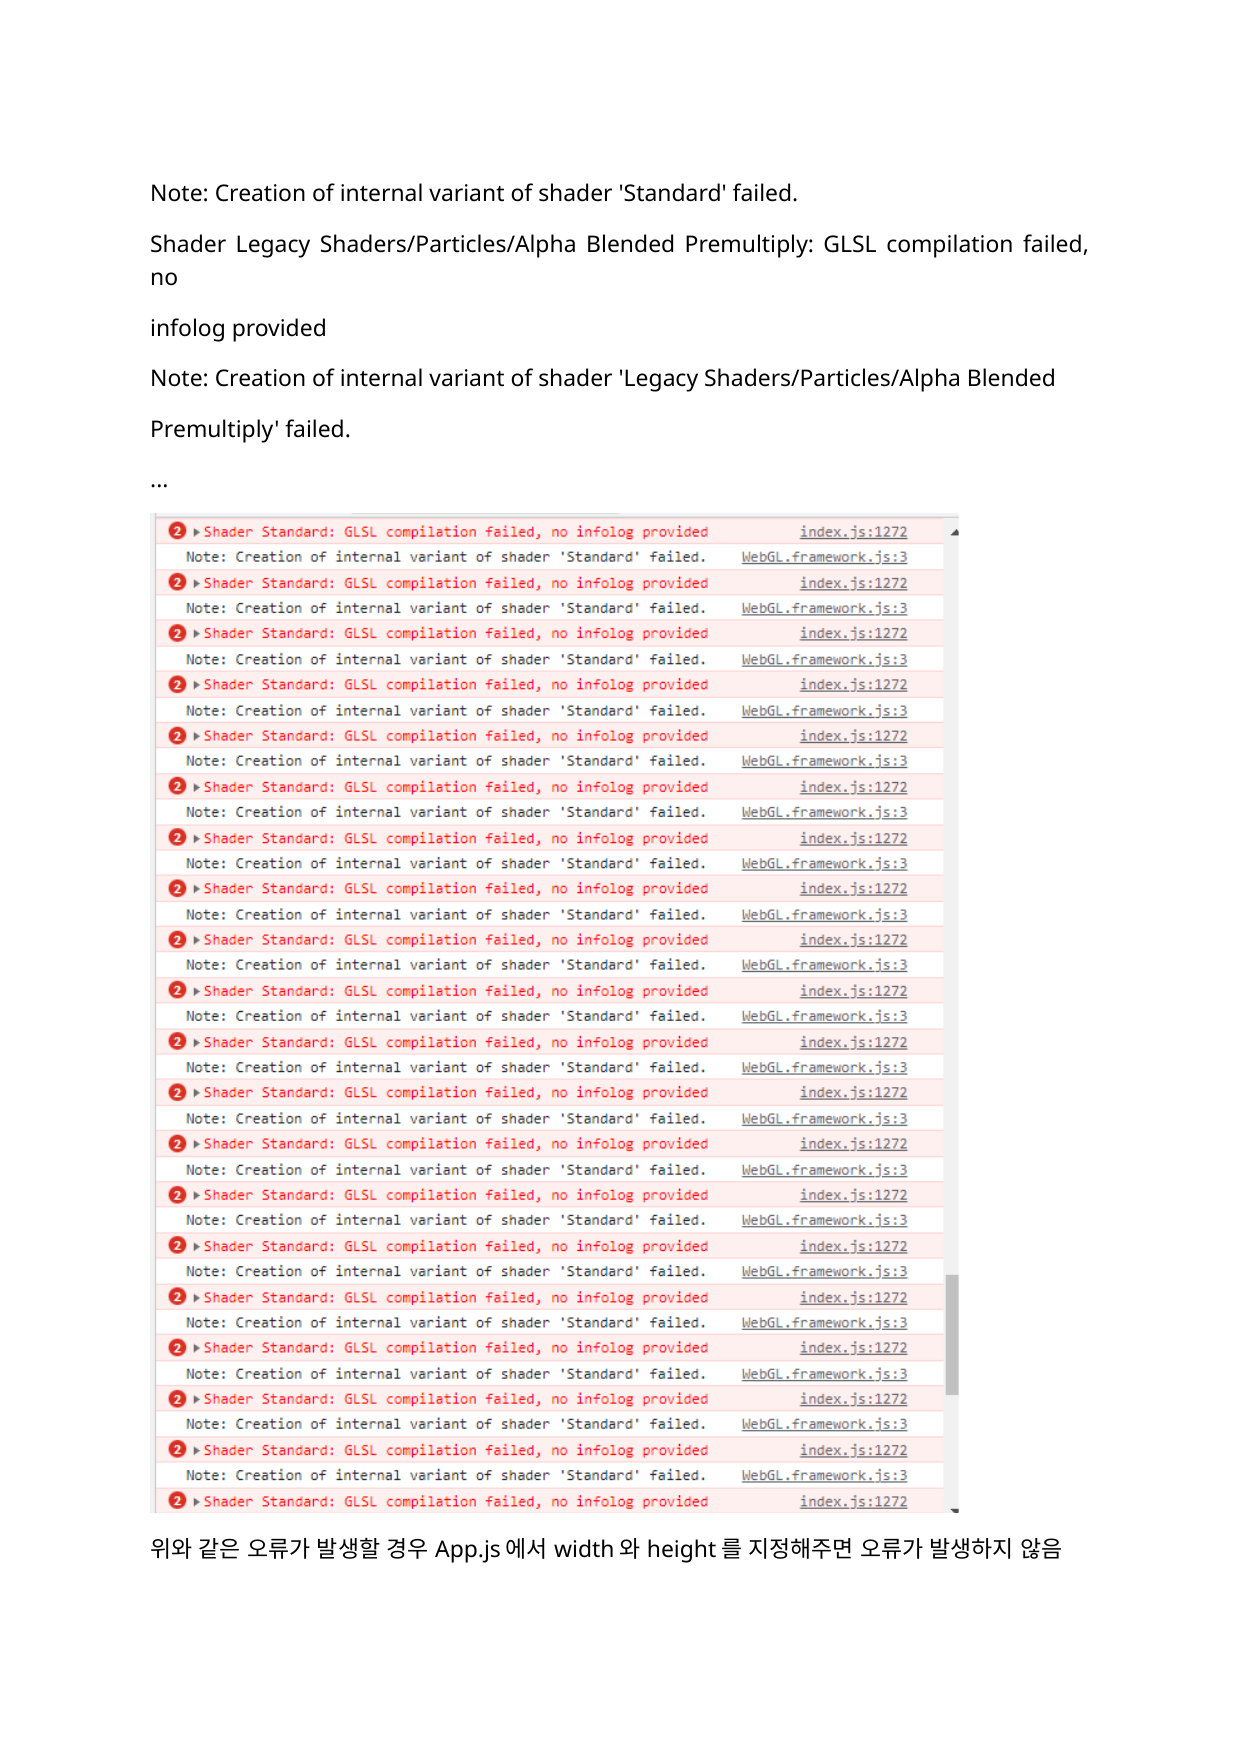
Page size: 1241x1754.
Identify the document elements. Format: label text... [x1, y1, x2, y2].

text infolog provided [150, 312, 1090, 343]
text Note: Creation of internal variant of shader 'Standard' failed. [150, 177, 1090, 208]
text Shader Legacy Shaders/Particles/Alpha Blended Premultiply: GLSL compilation failed, no [150, 228, 1090, 293]
text ... [150, 463, 1090, 494]
text Note: Creation of internal variant of shader 'Legacy Shaders/Particles/Alpha Blended [150, 362, 1090, 393]
text Premultiply' failed. [150, 413, 1090, 444]
text 위와 같은 오류가 발생할 경우 App.js에서 width와 height를 지정해주면 오류가 발생하지 않음 [150, 1531, 1090, 1564]
